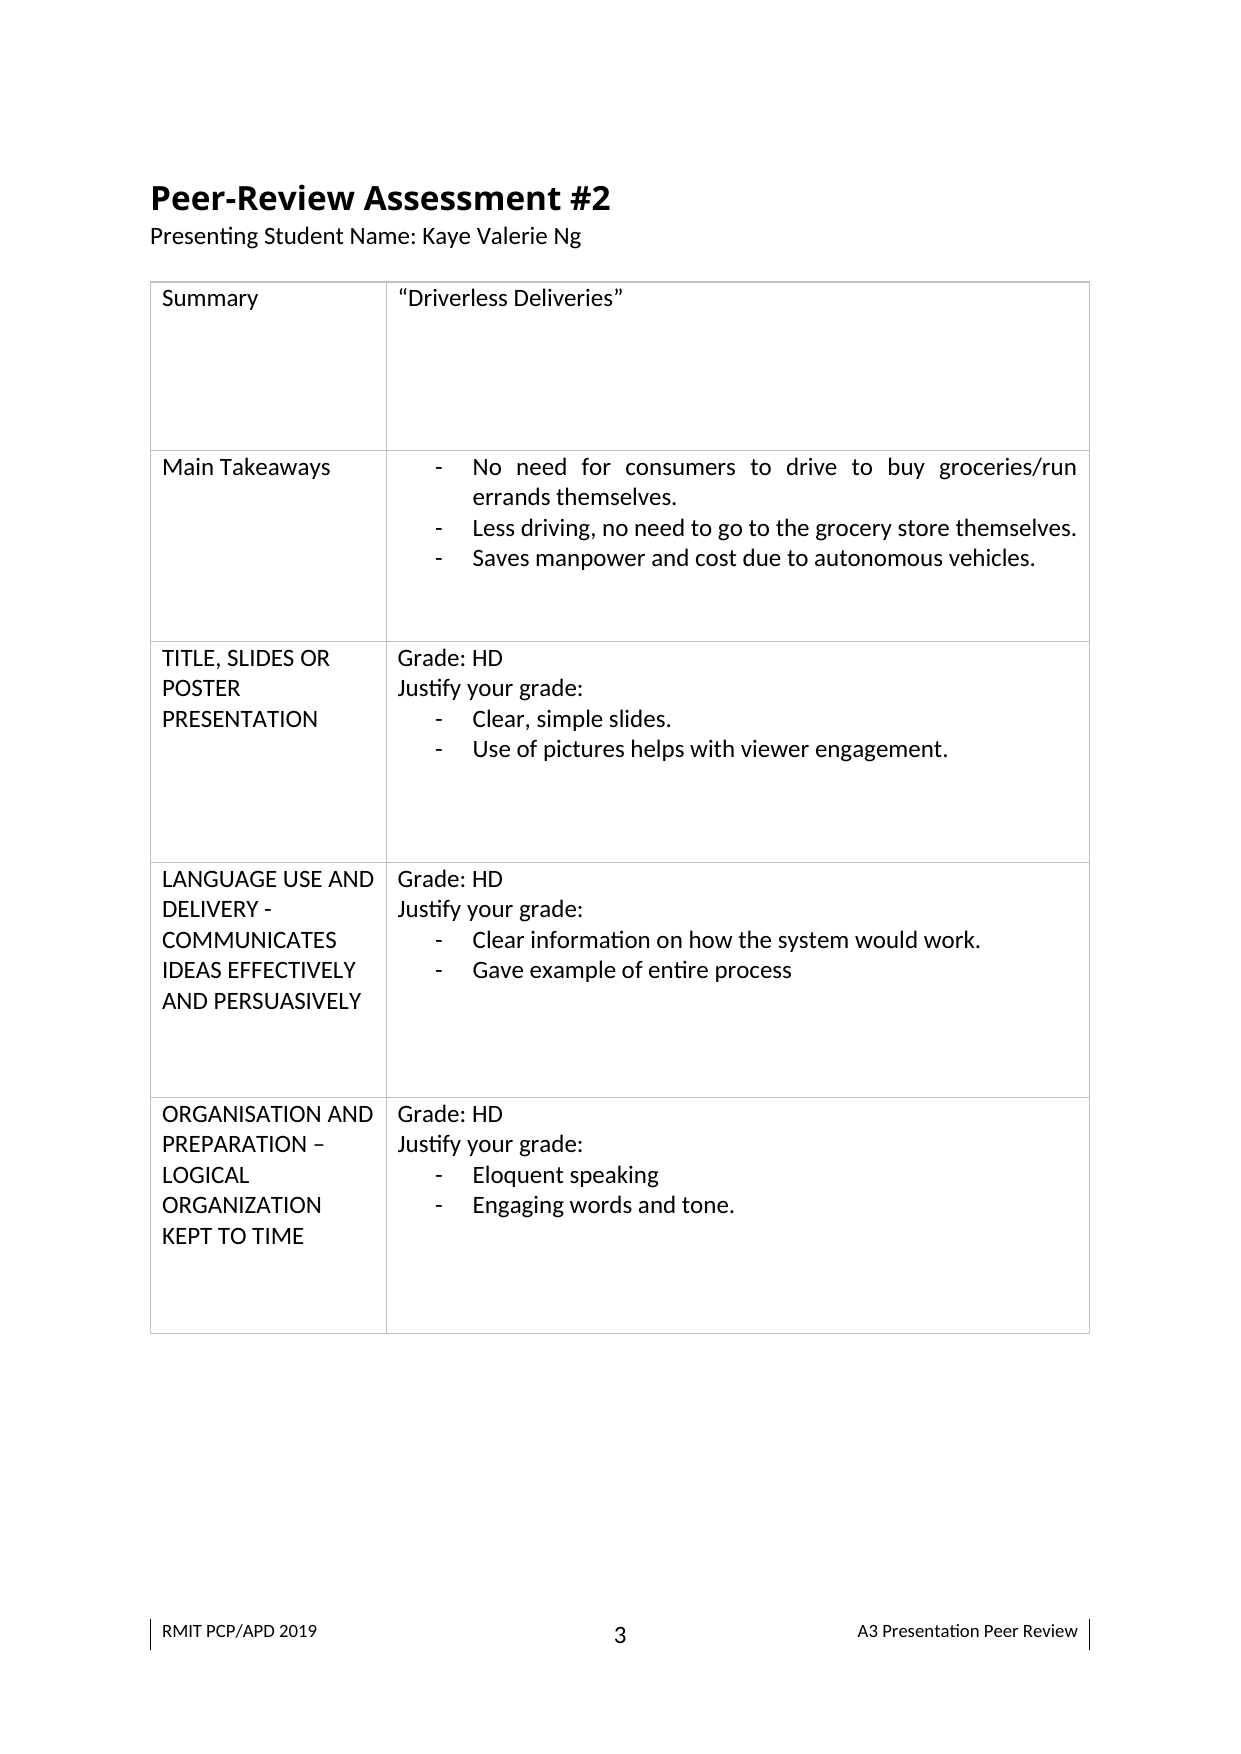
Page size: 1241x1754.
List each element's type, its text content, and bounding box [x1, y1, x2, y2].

table_header “Driverless Deliveries” [387, 283, 1089, 450]
table_cell Grade: HD Justify your grade: Eloquent speaking Engaging words and tone. [387, 1098, 1089, 1332]
table_cell Main Takeaways [151, 451, 386, 641]
table_cell TITLE, SLIDES OR POSTER PRESENTATION [151, 642, 386, 862]
table_cell Grade: HD Justify your grade: Clear, simple slides. Use of pictures helps with viewer engagement. [387, 642, 1089, 862]
table_cell ORGANISATION AND PREPARATION – LOGICAL ORGANIZATION KEPT TO TIME [151, 1098, 386, 1332]
text Presenting Student Name: Kaye Valerie Ng [150, 220, 1090, 251]
table_cell Grade: HD Justify your grade: Clear information on how the system would work. Gave example of entire process [387, 863, 1089, 1097]
table_cell No need for consumers to drive to buy groceries/run errands themselves. Less driving, no need to go to the grocery store themselves. Saves manpower and cost due to autonomous vehicles. [387, 451, 1089, 641]
table_header Summary [151, 283, 386, 450]
subtitle Peer-Review Assessment #2 [150, 175, 1090, 220]
table_cell LANGUAGE USE AND DELIVERY -COMMUNICATES IDEAS EFFECTIVELY AND PERSUASIVELY [151, 863, 386, 1097]
